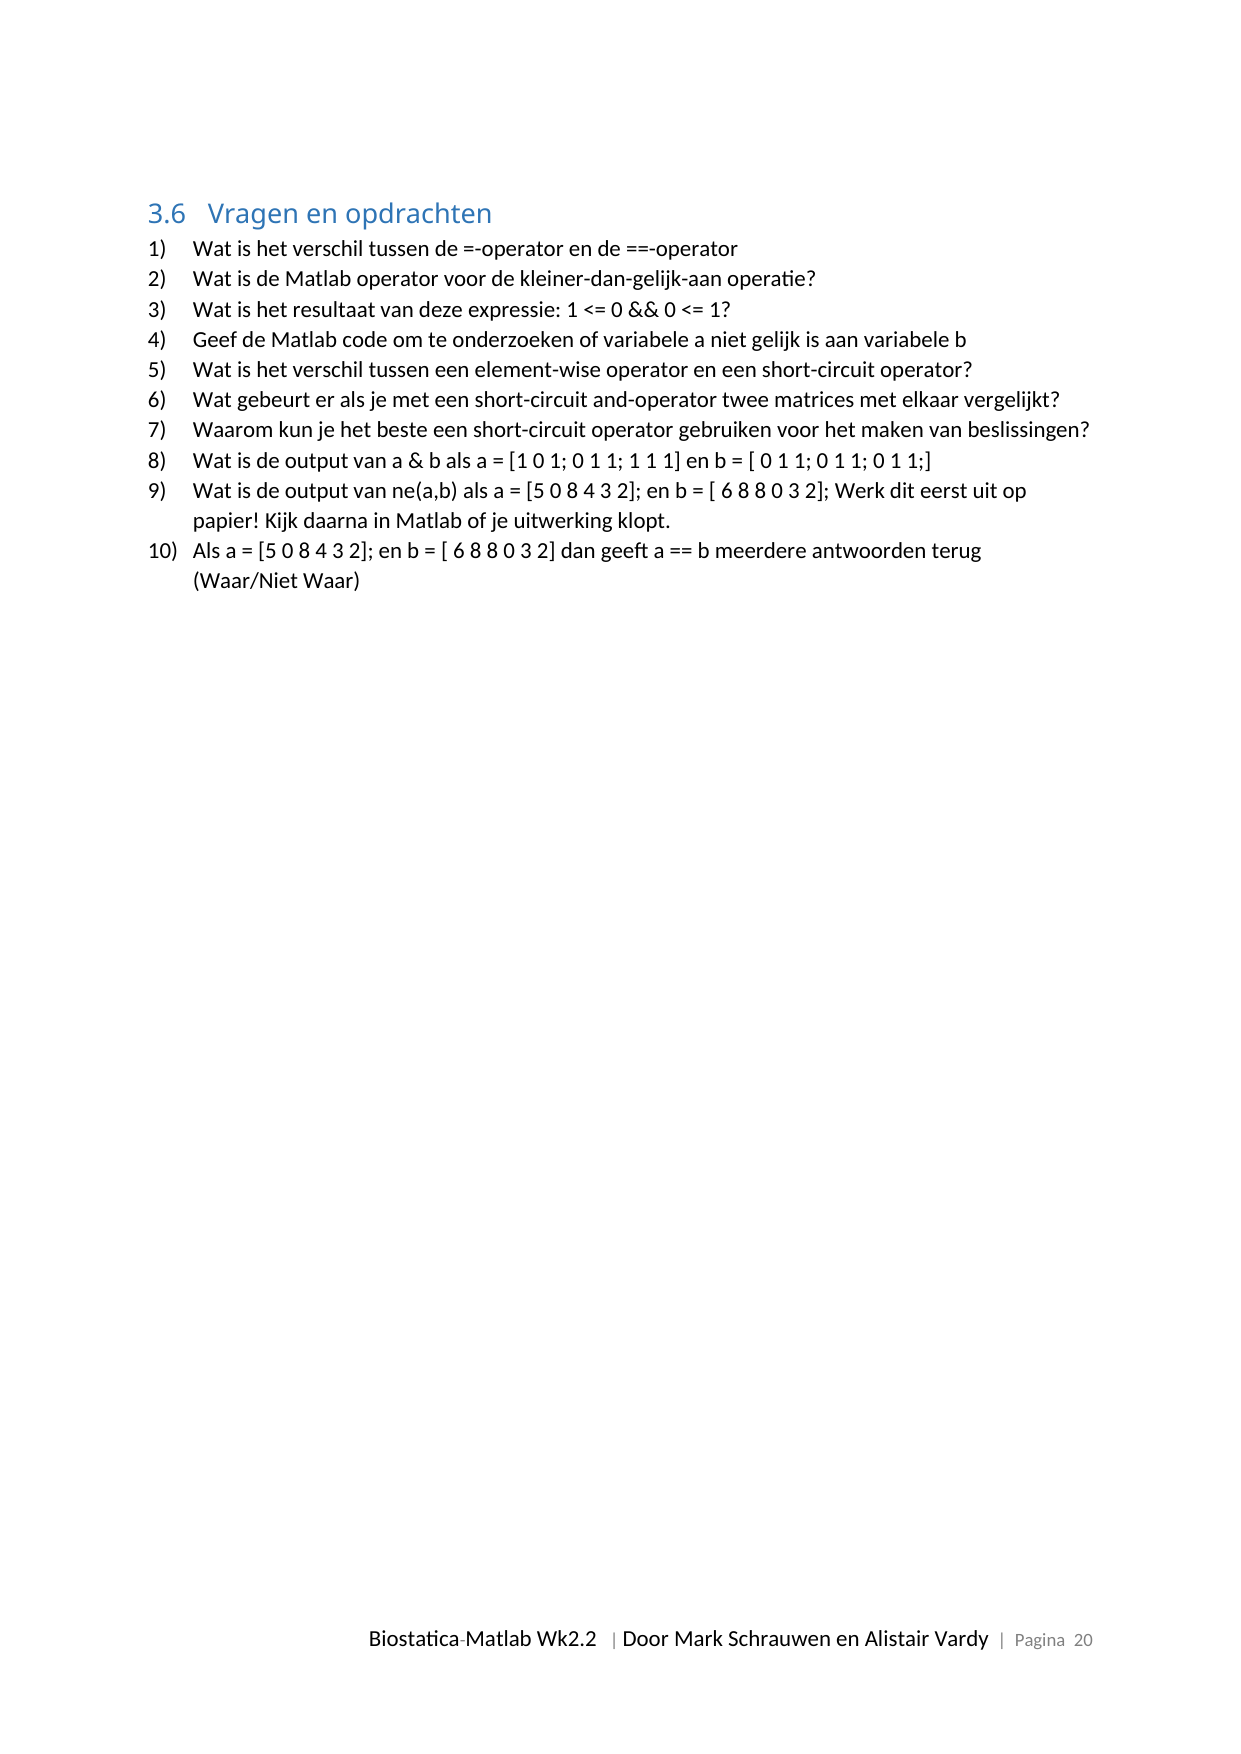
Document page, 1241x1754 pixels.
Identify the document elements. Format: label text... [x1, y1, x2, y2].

list Wat gebeurt er als je met een short-circuit and-operator twee matrices met elkaar vergelijkt? [148, 385, 1093, 413]
subtitle Vragen en opdrachten [148, 194, 1093, 231]
list Wat is de output van ne(a,b) als a = [5 0 8 4 3 2]; en b = [ 6 8 8 0 3 2]; Werk dit eerst uit op papier! Kijk daarna in Matlab of je uitwerking klopt. [148, 476, 1093, 534]
list Als a = [5 0 8 4 3 2]; en b = [ 6 8 8 0 3 2] dan geeft a == b meerdere antwoorden terug (Waar/Niet Waar) [148, 536, 1093, 594]
list Wat is het verschil tussen een element-wise operator en een short-circuit operator? [148, 355, 1093, 383]
list Geef de Matlab code om te onderzoeken of variabele a niet gelijk is aan variabele b [148, 325, 1093, 353]
list Waarom kun je het beste een short-circuit operator gebruiken voor het maken van beslissingen? [148, 416, 1093, 443]
list Wat is het verschil tussen de =-operator en de ==-operator [148, 234, 1093, 262]
list Wat is het resultaat van deze expressie: 1 <= 0 && 0 <= 1? [148, 295, 1093, 323]
list Wat is de Matlab operator voor de kleiner-dan-gelijk-aan operatie? [148, 264, 1093, 292]
list Wat is de output van a & b als a = [1 0 1; 0 1 1; 1 1 1] en b = [ 0 1 1; 0 1 1; 0 1 1;] [148, 446, 1093, 474]
